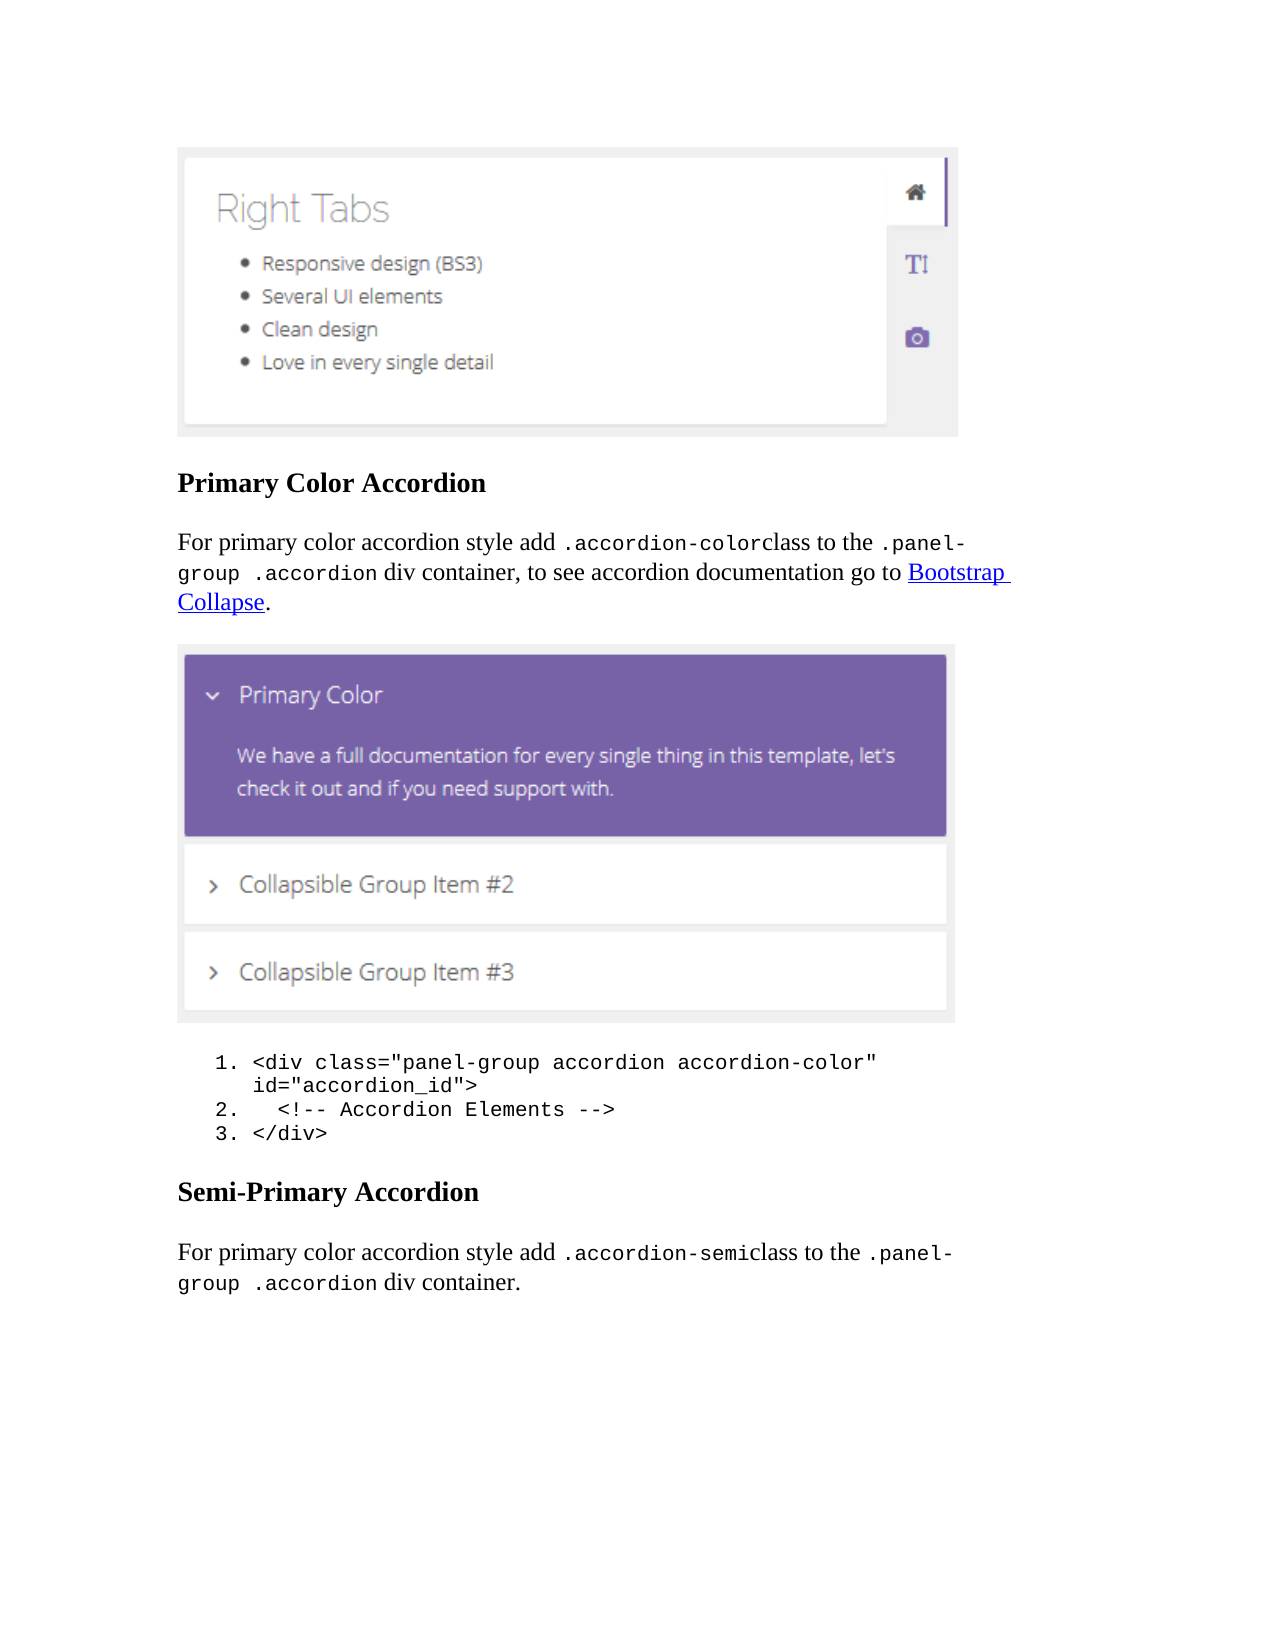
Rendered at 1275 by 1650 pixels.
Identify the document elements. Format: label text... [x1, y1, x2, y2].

picture [177, 147, 959, 437]
text Semi-Primary Accordion [177, 1176, 1098, 1208]
text Primary Color Accordion [177, 466, 1098, 498]
list <!-- Accordion Elements --> [215, 1099, 1098, 1123]
text For primary color accordion style add .accordion-semiclass to the .panel-group .accordion div container. [177, 1237, 1098, 1296]
picture [177, 644, 956, 1023]
list </div> [215, 1123, 1098, 1146]
text For primary color accordion style add .accordion-colorclass to the .panel-group .accordion div container, to see accordion documentation go to Bootstrap Collapse. [177, 527, 1098, 615]
list <div class="panel-group accordion accordion-color" id="accordion_id"> [215, 1052, 1098, 1099]
